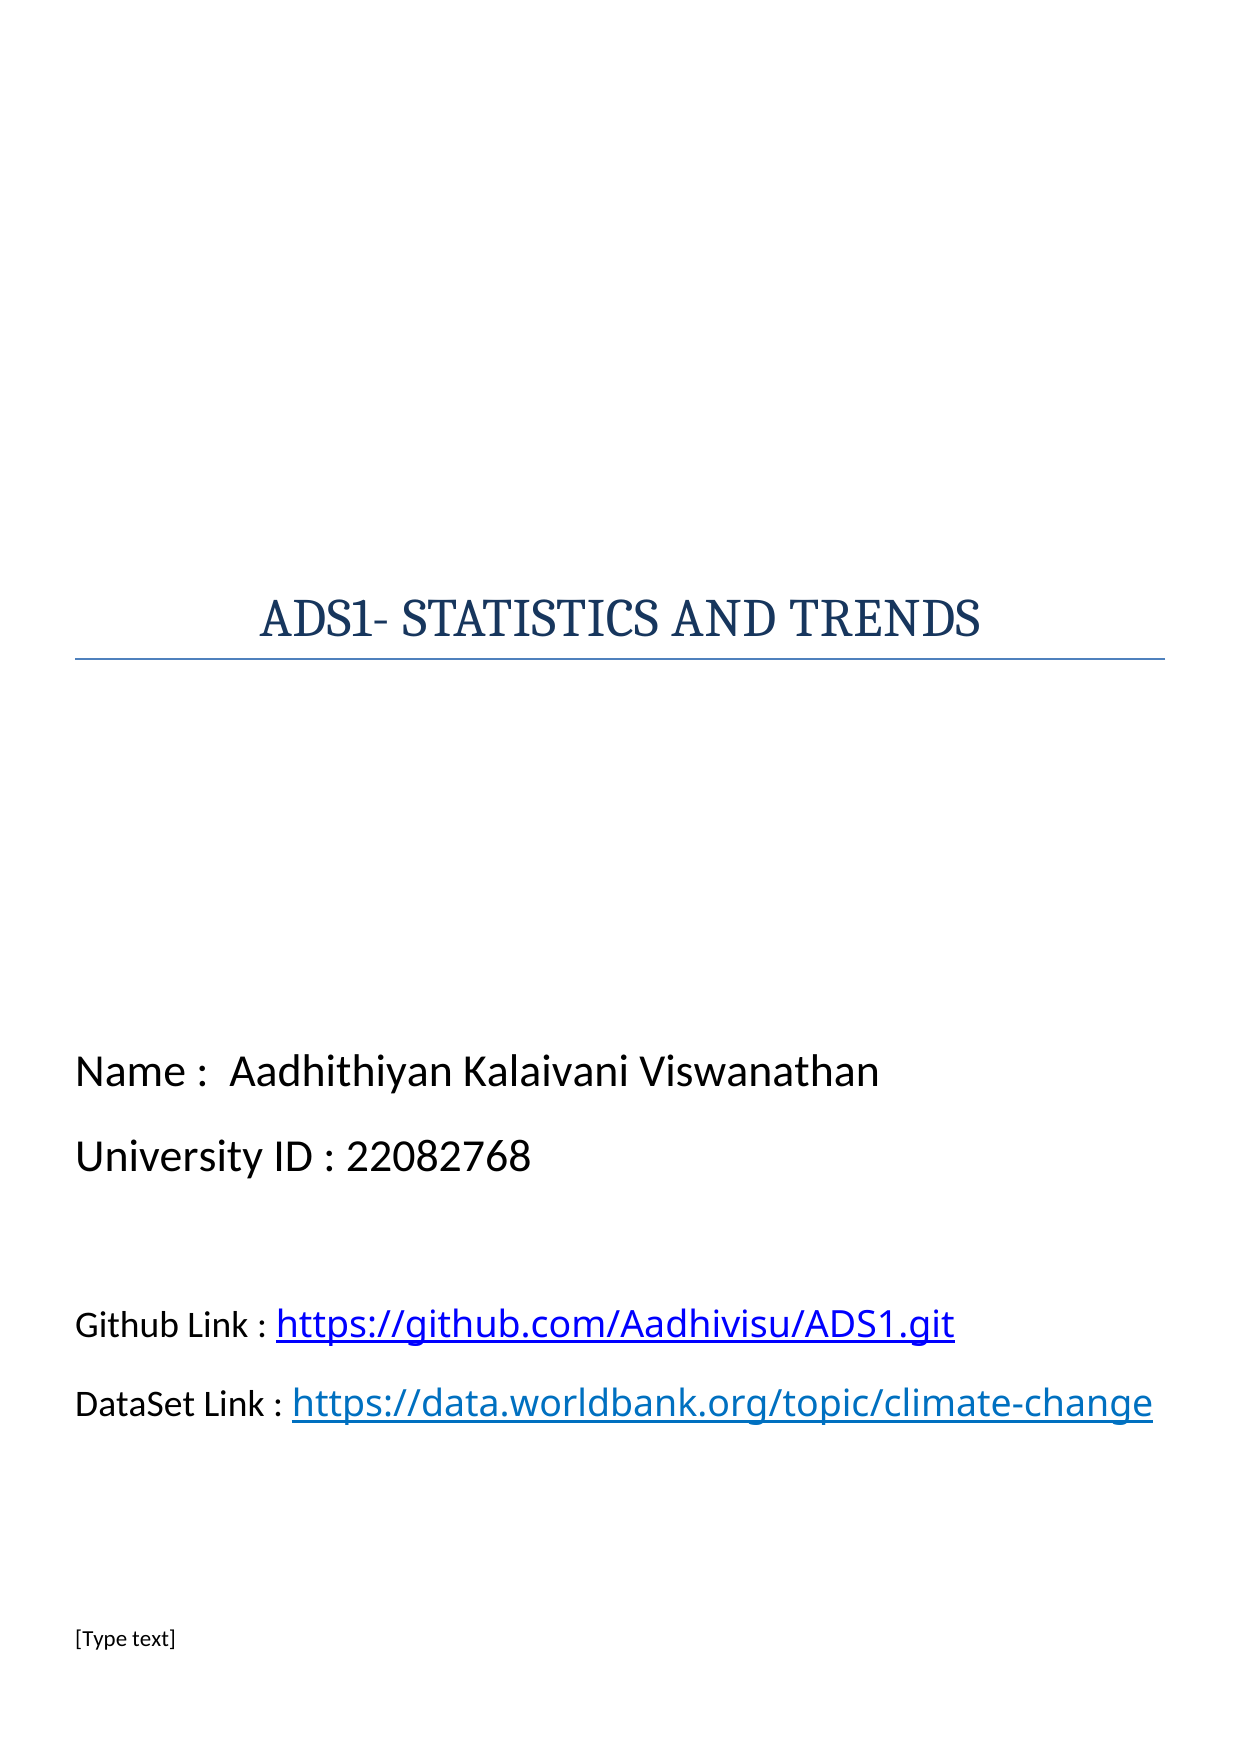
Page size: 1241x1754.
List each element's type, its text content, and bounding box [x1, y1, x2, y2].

text University ID : 22082768 [75, 1127, 1165, 1183]
title ADS1- STATISTICS AND TRENDS [75, 588, 1165, 658]
text DataSet Link : https://data.worldbank.org/topic/climate-change [75, 1377, 1165, 1428]
text Name : Aadhithiyan Kalaivani Viswanathan [75, 1042, 1165, 1098]
text Github Link : https://github.com/Aadhivisu/ADS1.git [75, 1297, 1165, 1348]
